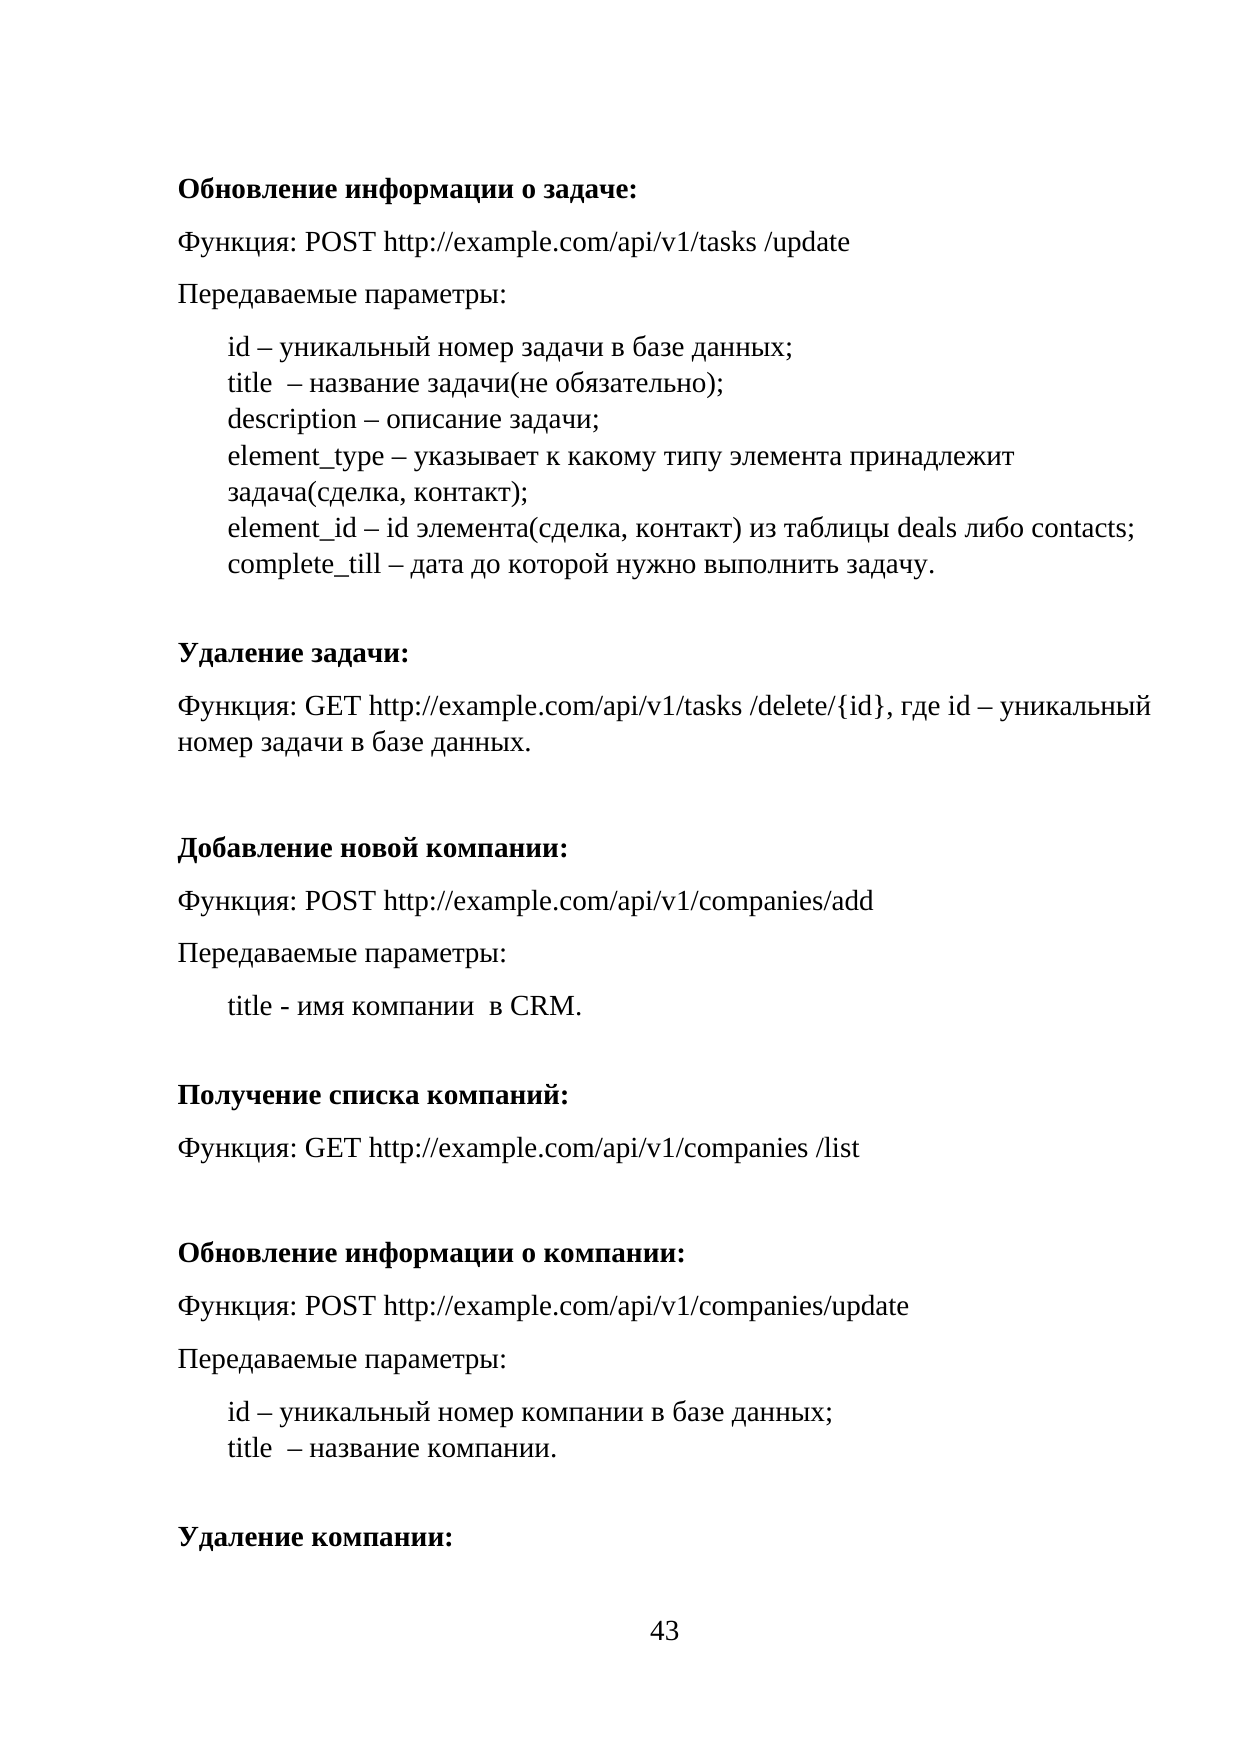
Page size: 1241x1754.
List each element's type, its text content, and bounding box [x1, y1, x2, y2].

text Обновление информации о задаче: [177, 171, 1152, 204]
text Функция: GET http://example.com/api/v1/companies /list [177, 1130, 1152, 1163]
text Передаваемые параметры: [177, 277, 1152, 310]
text Получение списка компаний: [177, 1077, 1152, 1111]
list element_type – указывает к какому типу элемента принадлежит задача(сделка, контакт); [227, 438, 1152, 507]
text Передаваемые параметры: [177, 935, 1152, 969]
text Функция: POST http://example.com/api/v1/companies/update [177, 1288, 1152, 1322]
text Функция: GET http://example.com/api/v1/tasks /delete/{id}, где id – уникальный номер задачи в базе данных. [177, 688, 1152, 758]
text Удаление компании: [177, 1519, 1152, 1553]
text Добавление новой компании: [177, 830, 1152, 863]
list title – название задачи(не обязательно); [227, 366, 1152, 399]
text Передаваемые параметры: [177, 1341, 1152, 1375]
text Функция: POST http://example.com/api/v1/companies/add [177, 883, 1152, 916]
list element_id – id элемента(сделка, контакт) из таблицы deals либо contacts; [227, 510, 1152, 544]
text Функция: POST http://example.com/api/v1/tasks /update [177, 224, 1152, 257]
list title - имя компании в CRM. [227, 988, 1152, 1022]
text Обновление информации о компании: [177, 1236, 1152, 1269]
list complete_till – дата до которой нужно выполнить задачу. [227, 546, 1152, 580]
list id – уникальный номер компании в базе данных; [227, 1394, 1152, 1428]
list description – описание задачи; [227, 402, 1152, 435]
text Удаление задачи: [177, 635, 1152, 669]
list title – название компании. [227, 1430, 1152, 1464]
list id – уникальный номер задачи в базе данных; [227, 329, 1152, 363]
